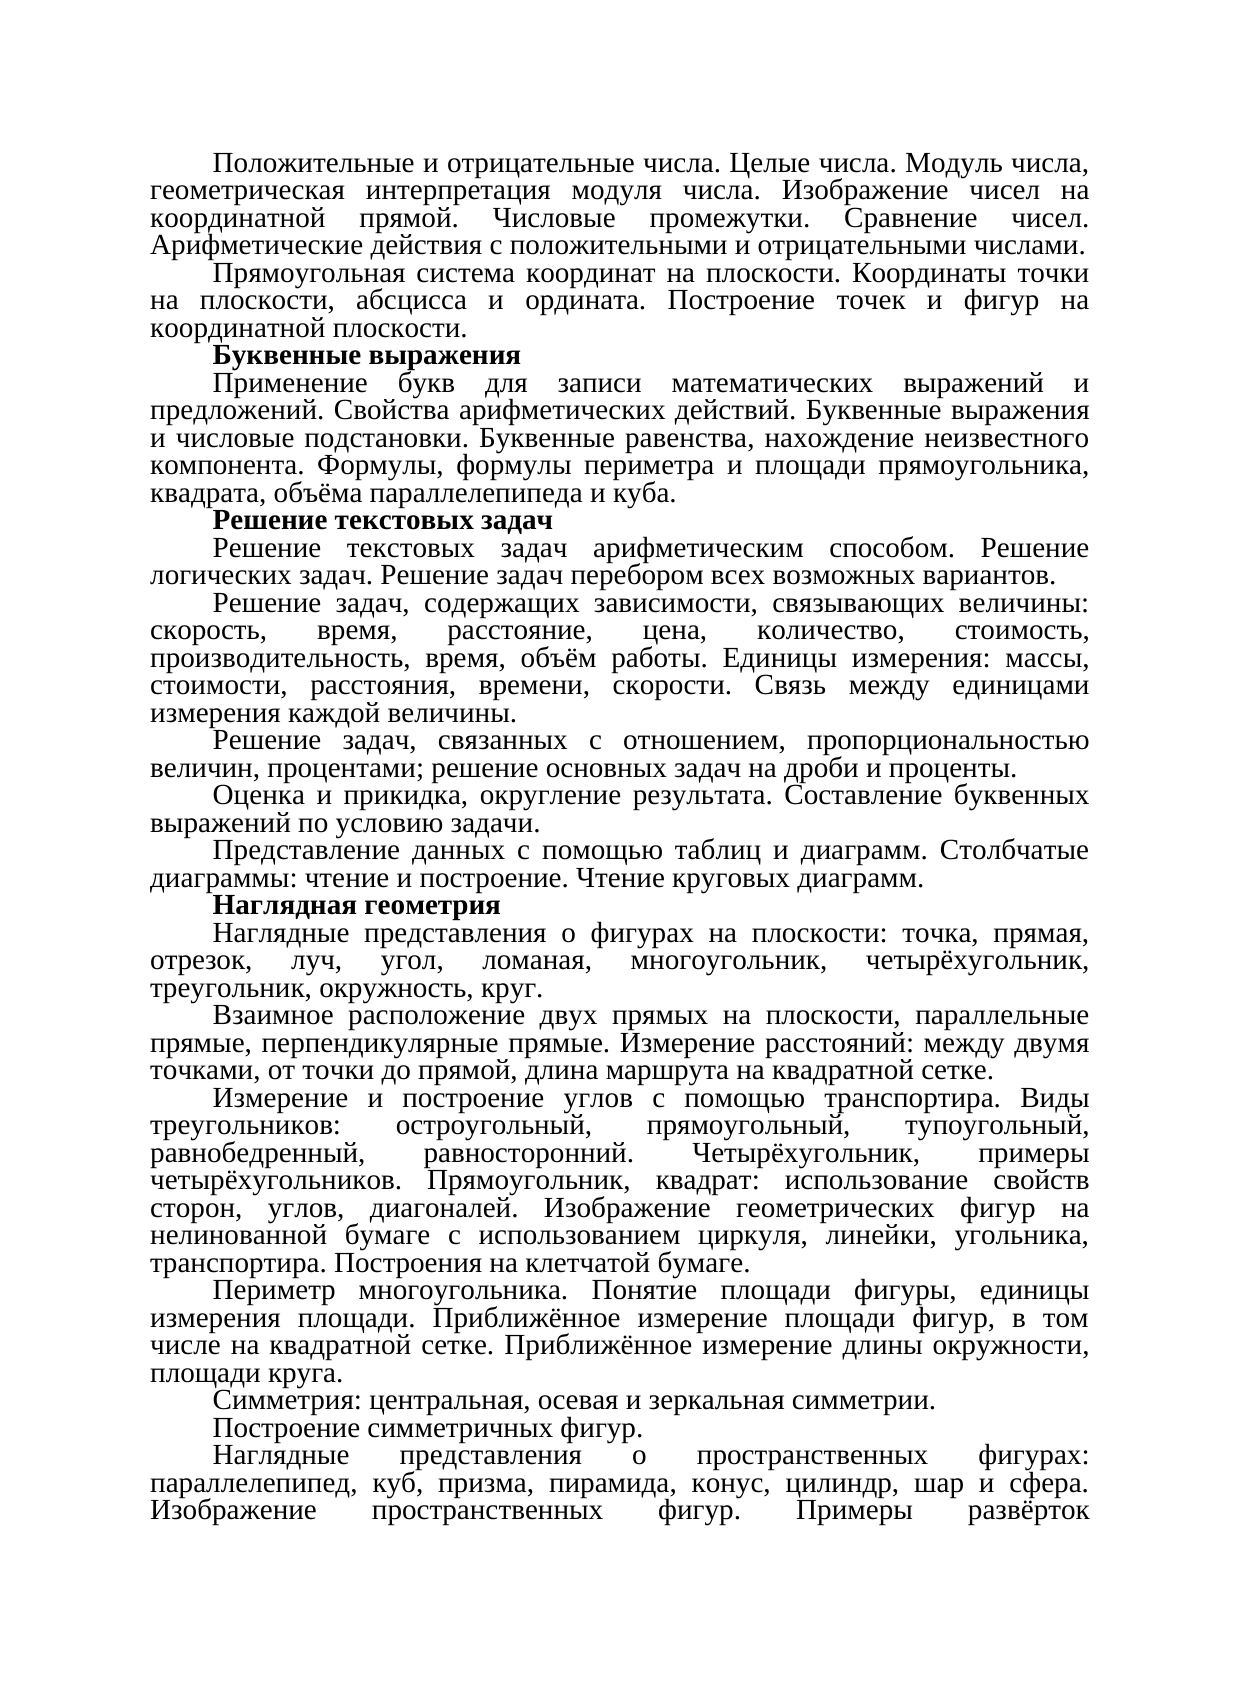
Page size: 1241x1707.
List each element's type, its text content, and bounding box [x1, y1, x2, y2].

text Наглядная геометрия [150, 892, 1090, 920]
text Симметрия: центральная, осевая и зеркальная симметрии. [150, 1387, 1090, 1415]
text Применение букв для записи математических выражений и предложений. Свойства арифметических действий. Буквенные выражения и числовые подстановки. Буквенные равенства, нахождение неизвестного компонента. Формулы, формулы периметра и площади прямоугольника, квадрата, объёма параллелепипеда и куба. [150, 370, 1090, 507]
text Оценка и прикидка, округление результата. Составление буквенных выражений по условию задачи. [150, 782, 1090, 837]
text Решение текстовых задач [150, 507, 1090, 535]
text Построение симметричных фигур. [150, 1415, 1090, 1442]
text Измерение и построение углов с помощью транспортира. Виды треугольников: остроугольный, прямоугольный, тупоугольный, равнобедренный, равносторонний. Четырёхугольник, примеры четырёхугольников. Прямоугольник, квадрат: использование свойств сторон, углов, диагоналей. Изображение геометрических фигур на нелинованной бумаге с использованием циркуля, линейки, угольника, транспортира. Построения на клетчатой бумаге. [150, 1085, 1090, 1277]
text Наглядные представления о фигурах на плоскости: точка, прямая, отрезок, луч, угол, ломаная, многоугольник, четырёхугольник, треугольник, окружность, круг. [150, 920, 1090, 1002]
text Прямоугольная система координат на плоскости. Координаты точки на плоскости, абсцисса и ордината. Построение точек и фигур на координатной плоскости. [150, 260, 1090, 342]
text Решение текстовых задач арифметическим способом. Решение логических задач. Решение задач перебором всех возможных вариантов. [150, 535, 1090, 590]
text Буквенные выражения [150, 342, 1090, 370]
text Периметр многоугольника. Понятие площади фигуры, единицы измерения площади. Приближённое измерение площади фигур, в том числе на квадратной сетке. Приближённое измерение длины окружности, площади круга. [150, 1277, 1090, 1387]
text Представление данных с помощью таблиц и диаграмм. Столбчатые диаграммы: чтение и построение. Чтение круговых диаграмм. [150, 837, 1090, 892]
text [150, 1442, 1090, 1525]
text Решение задач, содержащих зависимости, связывающих величины: скорость, время, расстояние, цена, количество, стоимость, производительность, время, объём работы. Единицы измерения: массы, стоимости, расстояния, времени, скорости. Связь между единицами измерения каждой величины. [150, 590, 1090, 727]
text Положительные и отрицательные числа. Целые числа. Модуль числа, геометрическая интерпретация модуля числа. Изображение чисел на координатной прямой. Числовые промежутки. Сравнение чисел. Арифметические действия с положительными и отрицательными числами. [150, 150, 1090, 260]
text Решение задач, связанных с отношением, пропорциональностью величин, процентами; решение основных задач на дроби и проценты. [150, 727, 1090, 782]
text Взаимное расположение двух прямых на плоскости, параллельные прямые, перпендикулярные прямые. Измерение расстояний: между двумя точками, от точки до прямой, длина маршрута на квадратной сетке. [150, 1002, 1090, 1085]
